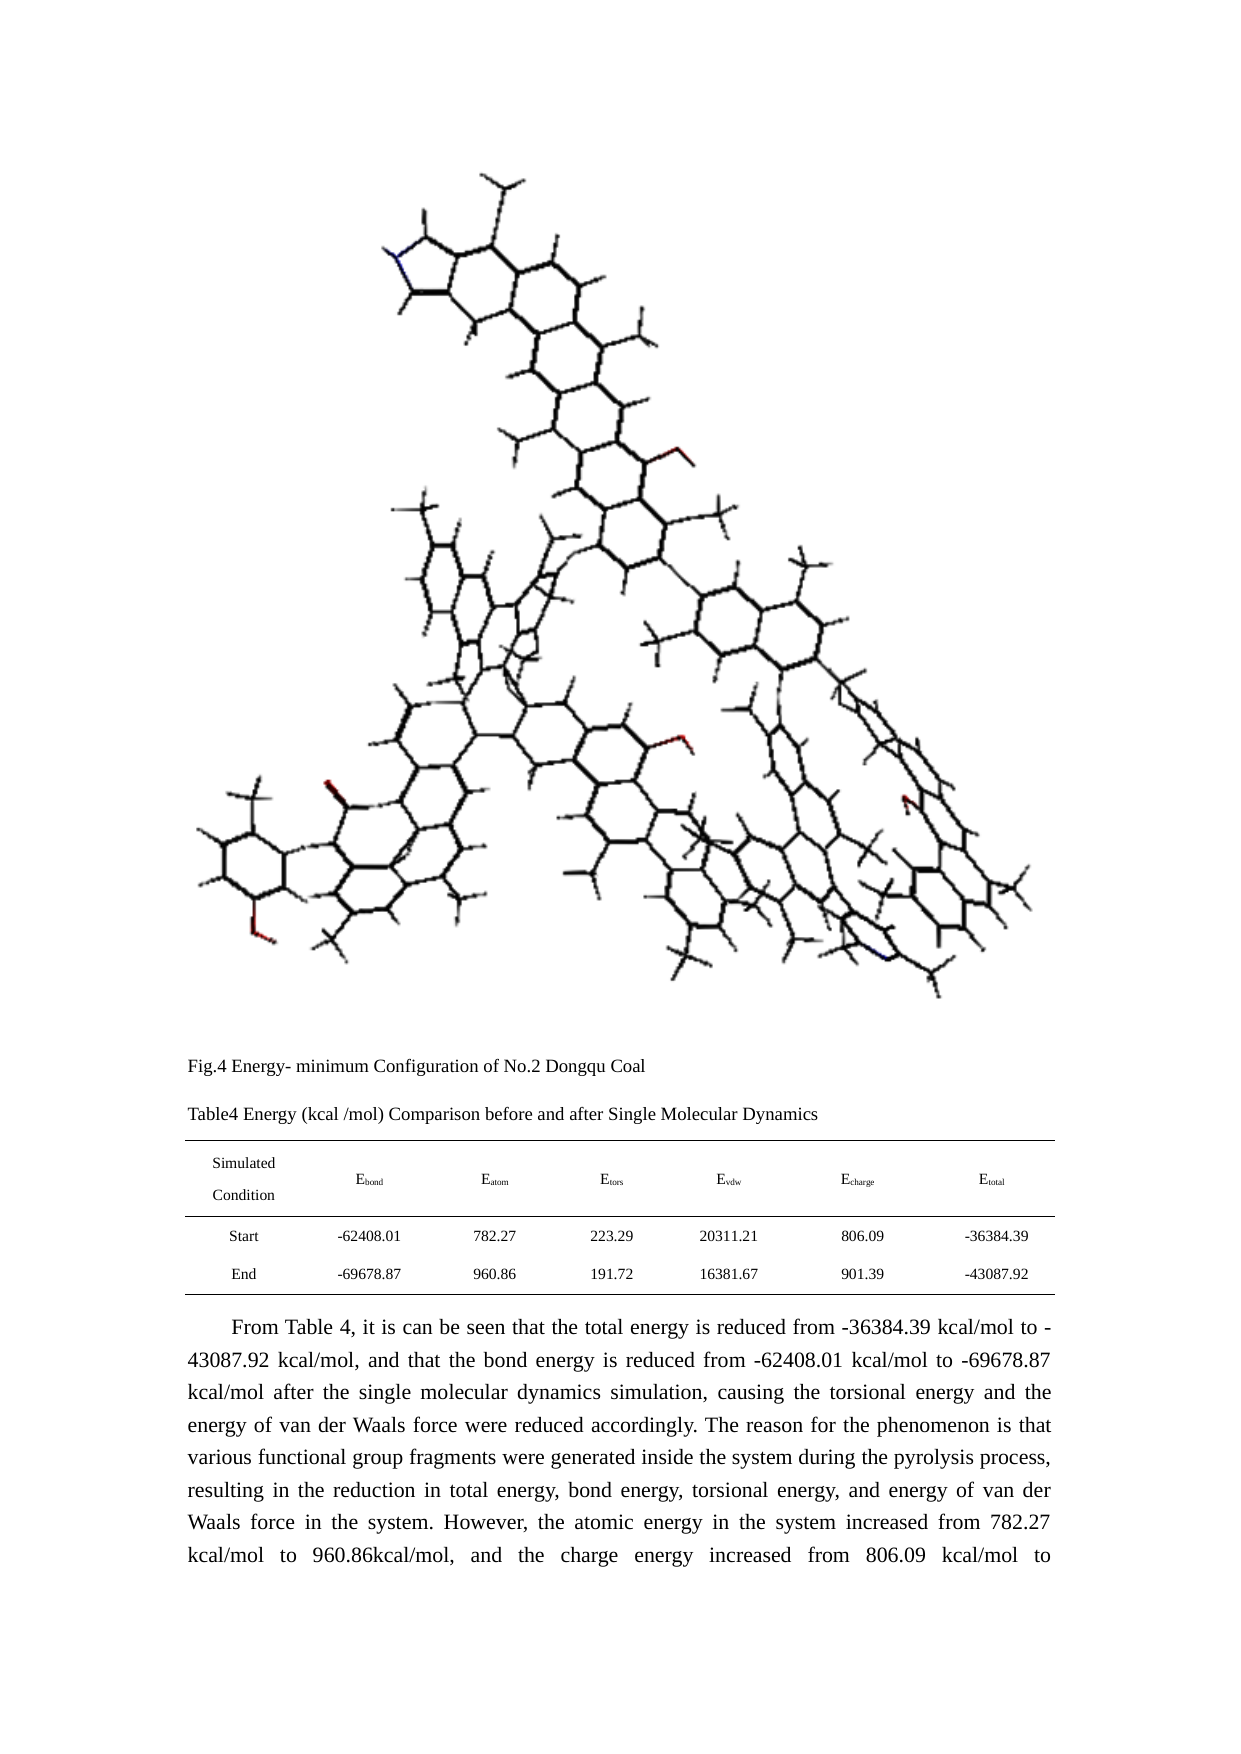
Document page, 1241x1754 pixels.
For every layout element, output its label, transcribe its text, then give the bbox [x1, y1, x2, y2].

table_header Simulated Condition [185, 1141, 302, 1216]
table_cell -69678.87 [303, 1255, 436, 1293]
table_header Etotal [928, 1141, 1055, 1216]
table_header Eatom [436, 1141, 553, 1216]
text Table4 Energy (kcal /mol) Comparison before and after Single Molecular Dynamics [187, 1098, 1053, 1130]
table_cell -43087.92 [938, 1255, 1055, 1293]
table_header Etors [553, 1141, 670, 1216]
table_cell End [185, 1255, 302, 1293]
table_header Echarge [787, 1141, 928, 1216]
table_header Evdw [670, 1141, 787, 1216]
table_cell 782.27 [436, 1217, 553, 1255]
table_cell 191.72 [553, 1255, 670, 1293]
table_cell -36384.39 [938, 1217, 1055, 1255]
table_cell -62408.01 [303, 1217, 436, 1255]
table_cell Start [185, 1217, 302, 1255]
table_header Ebond [303, 1141, 436, 1216]
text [187, 1311, 1053, 1571]
table_cell 960.86 [436, 1255, 553, 1293]
table_cell 223.29 [553, 1217, 670, 1255]
table_cell 20311.21 [670, 1217, 787, 1255]
text Fig.4 Energy- minimum Configuration of No.2 Dongqu Coal [187, 1049, 1053, 1082]
table_cell 806.09 [787, 1217, 938, 1255]
table_cell 16381.67 [670, 1255, 787, 1293]
picture [187, 162, 1078, 1010]
table_cell 901.39 [787, 1255, 938, 1293]
